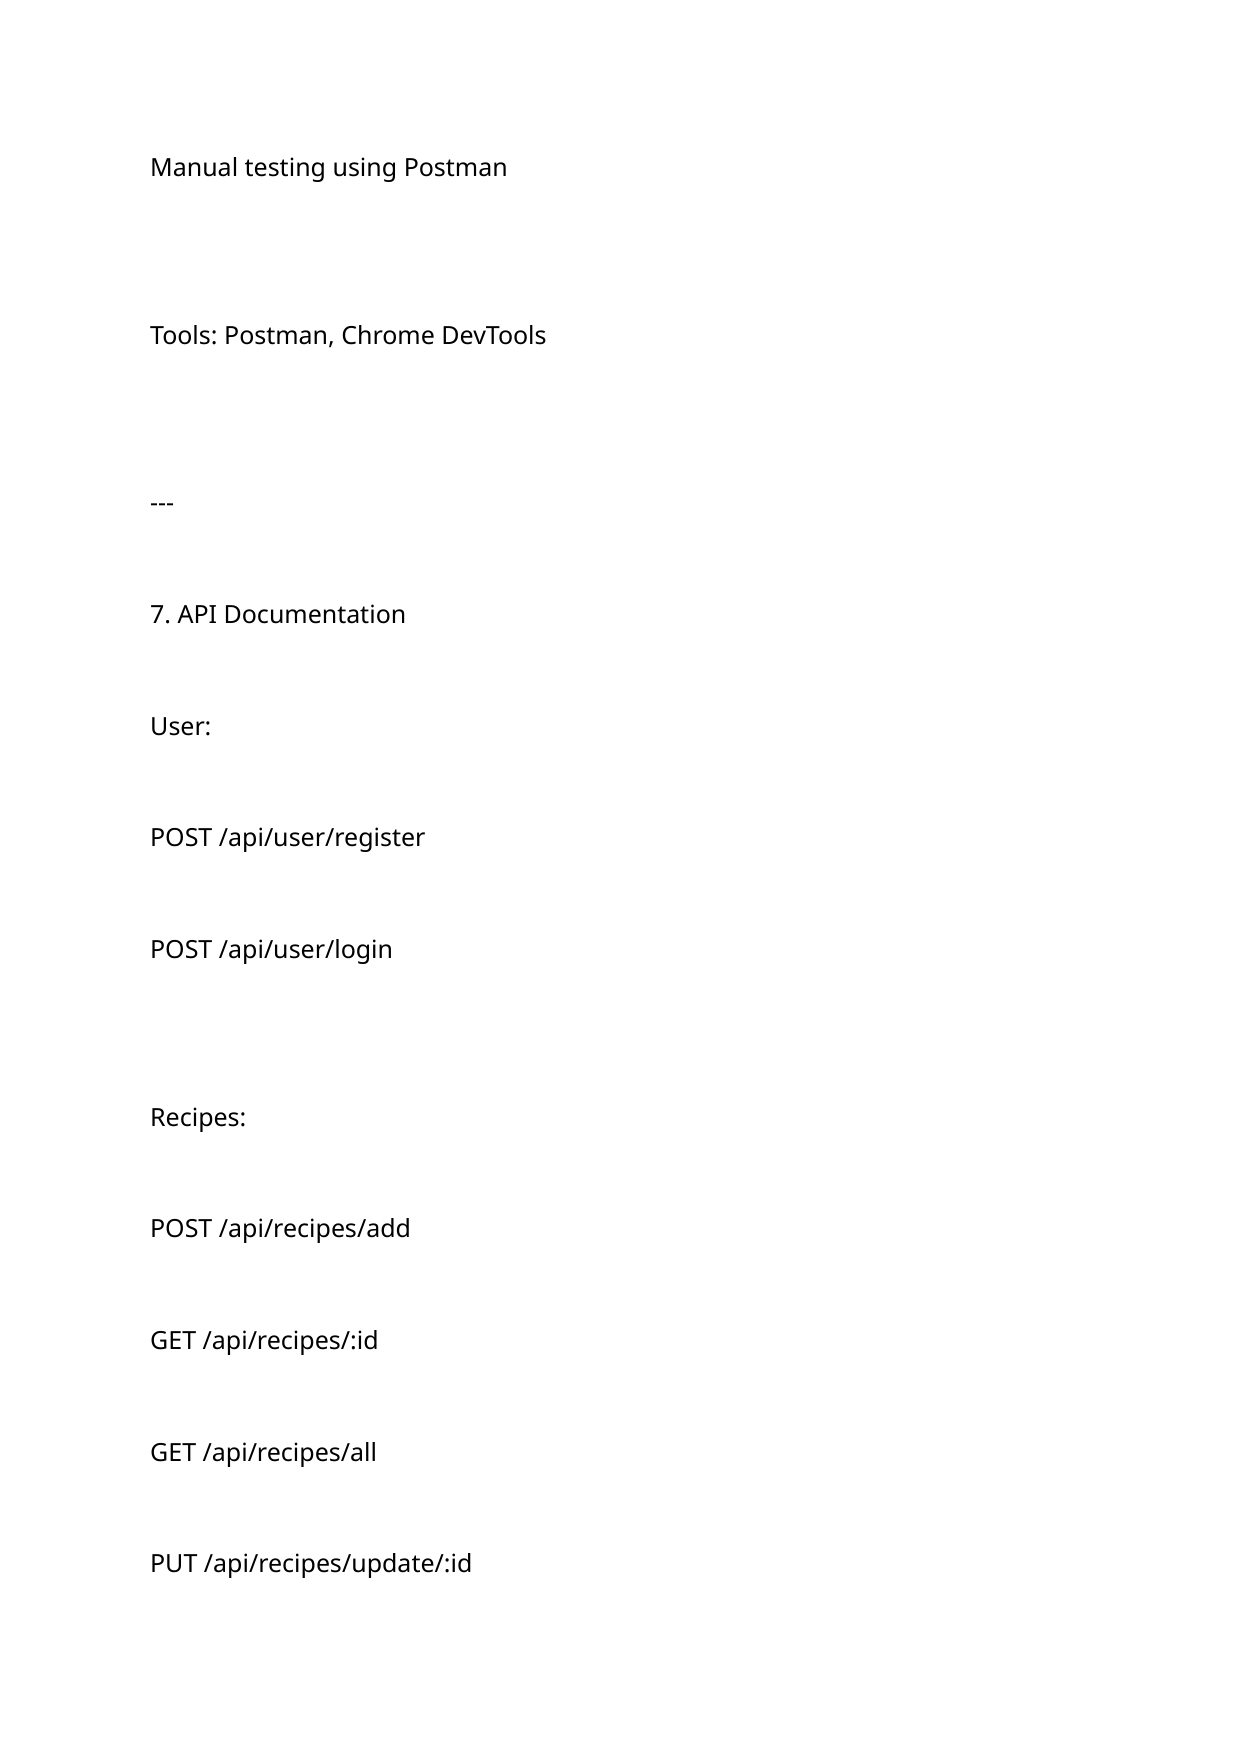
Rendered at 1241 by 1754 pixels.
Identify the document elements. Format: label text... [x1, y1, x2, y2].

text POST /api/recipes/add [150, 1211, 1090, 1245]
text User: [150, 708, 1090, 742]
text PUT /api/recipes/update/:id [150, 1546, 1090, 1580]
text Tools: Postman, Chrome DevTools [150, 317, 1090, 352]
text Recipes: [150, 1099, 1090, 1133]
text --- [150, 485, 1090, 519]
text POST /api/user/register [150, 820, 1090, 854]
text POST /api/user/login [150, 932, 1090, 966]
text GET /api/recipes/all [150, 1434, 1090, 1468]
text Manual testing using Postman [150, 150, 1090, 184]
text GET /api/recipes/:id [150, 1322, 1090, 1357]
text 7. API Documentation [150, 597, 1090, 631]
